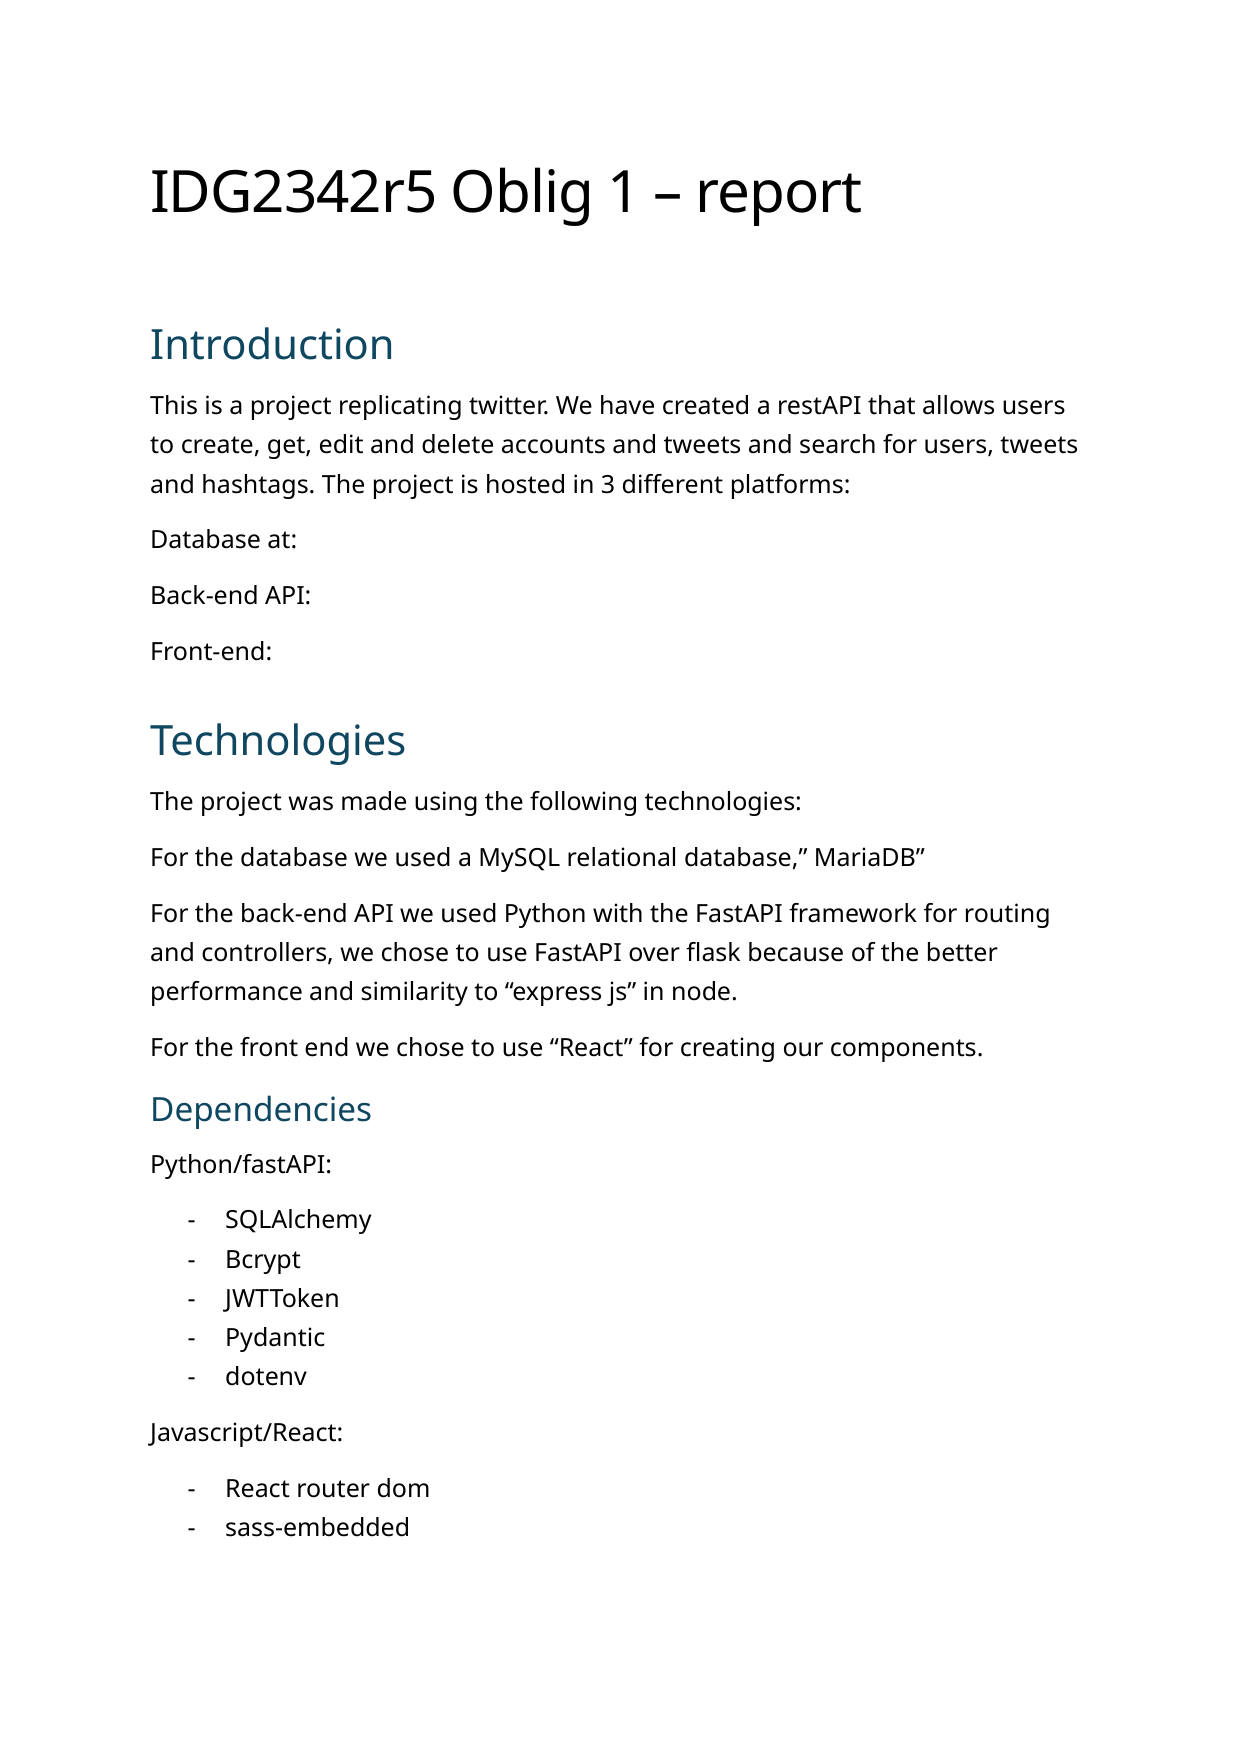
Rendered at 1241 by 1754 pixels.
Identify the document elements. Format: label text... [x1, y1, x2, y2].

title IDG2342r5 Oblig 1 – report [150, 150, 1090, 229]
list sass-embedded [187, 1509, 1090, 1544]
text Database at: [150, 522, 1090, 556]
text The project was made using the following technologies: [150, 784, 1090, 818]
text For the front end we chose to use “React” for creating our components. [150, 1030, 1090, 1064]
text This is a project replicating twitter. We have created a restAPI that allows users to create, get, edit and delete accounts and tweets and search for users, tweets and hashtags. The project is hosted in 3 different platforms: [150, 388, 1090, 500]
list SQLAlchemy [187, 1202, 1090, 1236]
text For the back-end API we used Python with the FastAPI framework for routing and controllers, we chose to use FastAPI over flask because of the better performance and similarity to “express js” in node. [150, 896, 1090, 1008]
text For the database we used a MySQL relational database,” MariaDB” [150, 840, 1090, 874]
list dotenv [187, 1359, 1090, 1393]
list React router dom [187, 1470, 1090, 1504]
text Python/fastAPI: [150, 1146, 1090, 1180]
list JWTToken [187, 1280, 1090, 1314]
subtitle Dependencies [150, 1086, 1090, 1131]
list Pydantic [187, 1319, 1090, 1354]
subtitle Technologies [150, 711, 1090, 767]
text Back-end API: [150, 578, 1090, 612]
text Front-end: [150, 634, 1090, 668]
subtitle Introduction [150, 314, 1090, 371]
list Bcrypt [187, 1241, 1090, 1275]
text Javascript/React: [150, 1414, 1090, 1449]
